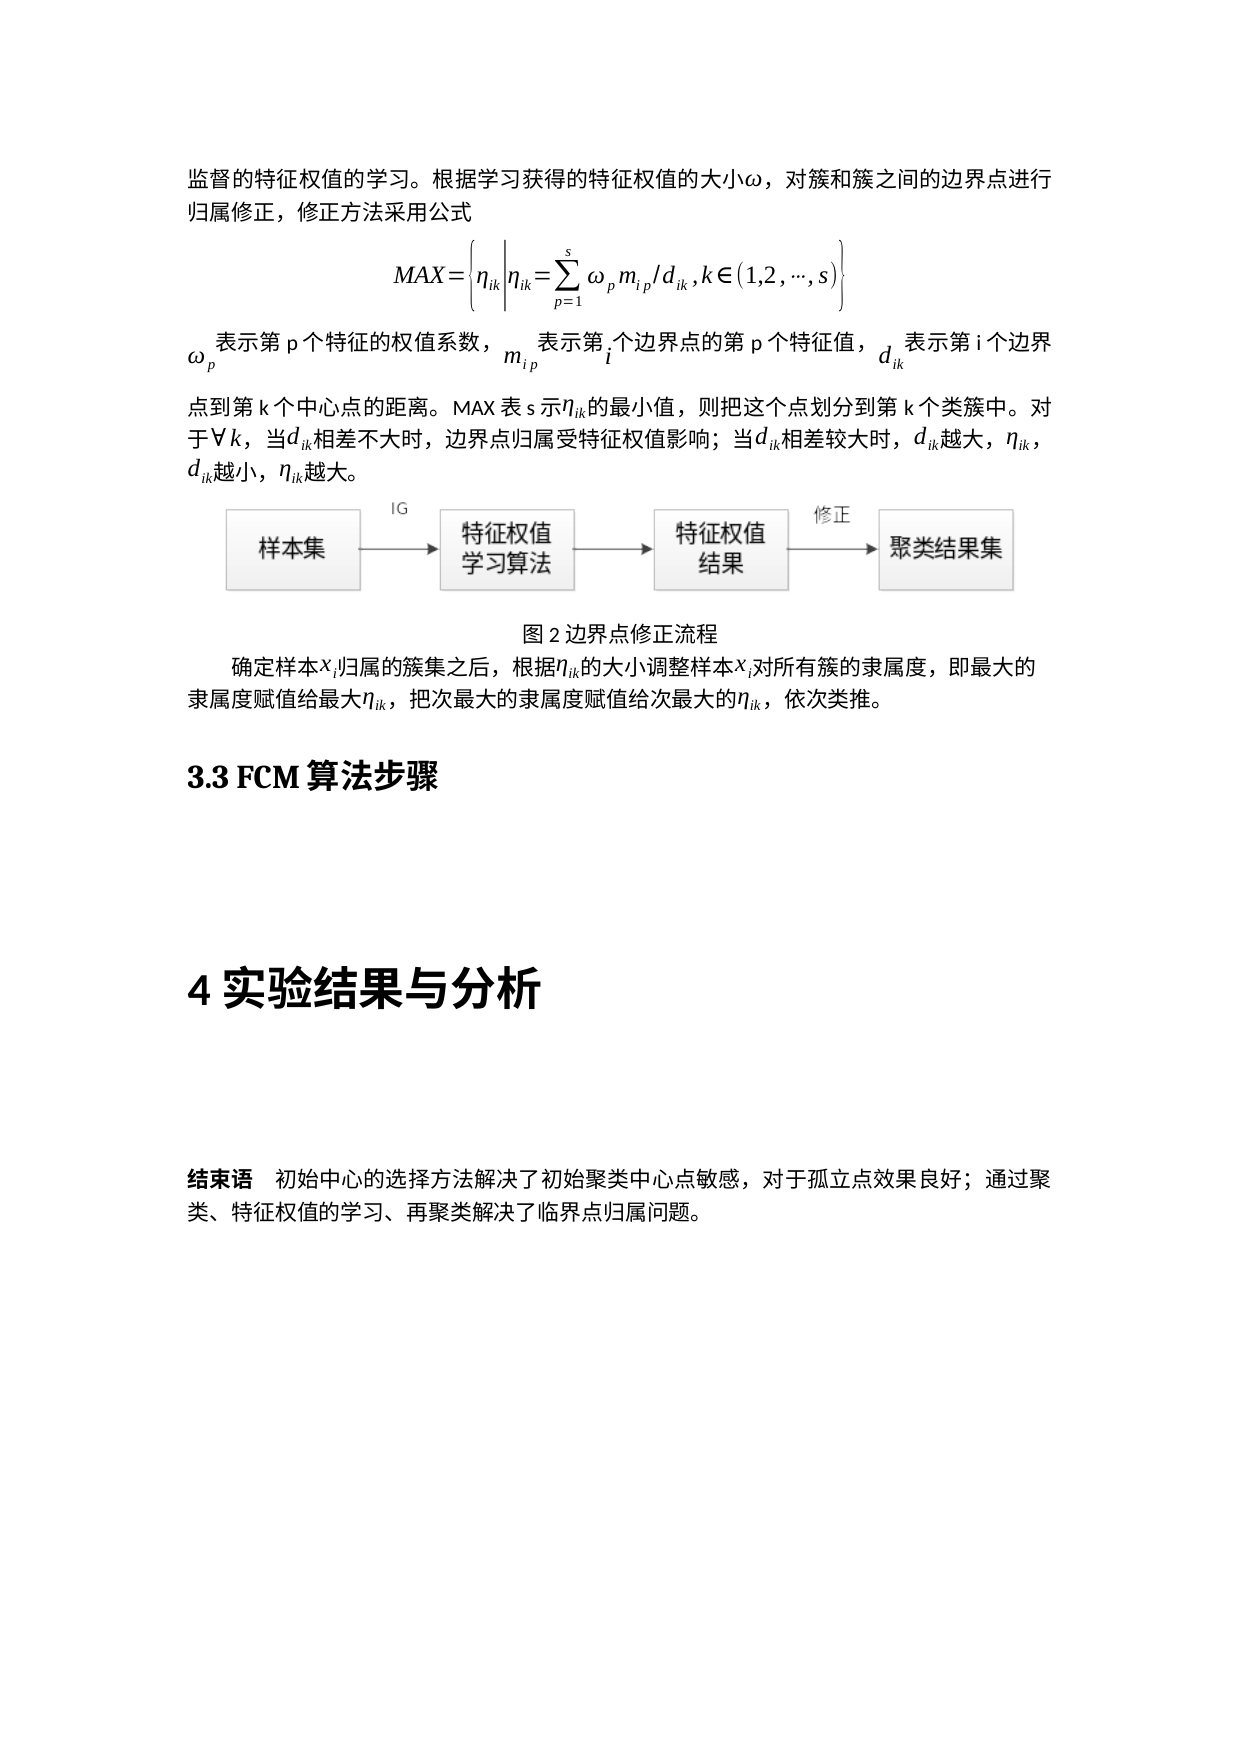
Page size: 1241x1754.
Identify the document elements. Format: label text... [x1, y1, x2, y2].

text 表示第p个特征的权值系数，表示第个边界点的第p个特征值，表示第i个边界点到第k个中心点的距离。MAX表s示的最小值，则把这个点划分到第k个类簇中。对于，当相差不大时，边界点归属受特征权值影响；当相差较大时，越大，，越小，越大。 [187, 324, 1053, 487]
subtitle 3.3 FCM算法步骤 [187, 742, 1053, 807]
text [187, 162, 1053, 227]
subtitle 4 实验结果与分析 [187, 937, 1053, 1034]
text 确定样本归属的簇集之后，根据的大小调整样本对所有簇的隶属度，即最大的隶属度赋值给最大，把次最大的隶属度赋值给次最大的，依次类推。 [187, 649, 1053, 714]
text 图2 边界点修正流程 [187, 617, 1053, 649]
text 结束语 初始中心的选择方法解决了初始聚类中心点敏感，对于孤立点效果良好；通过聚类、特征权值的学习、再聚类解决了临界点归属问题。 [187, 1162, 1053, 1227]
